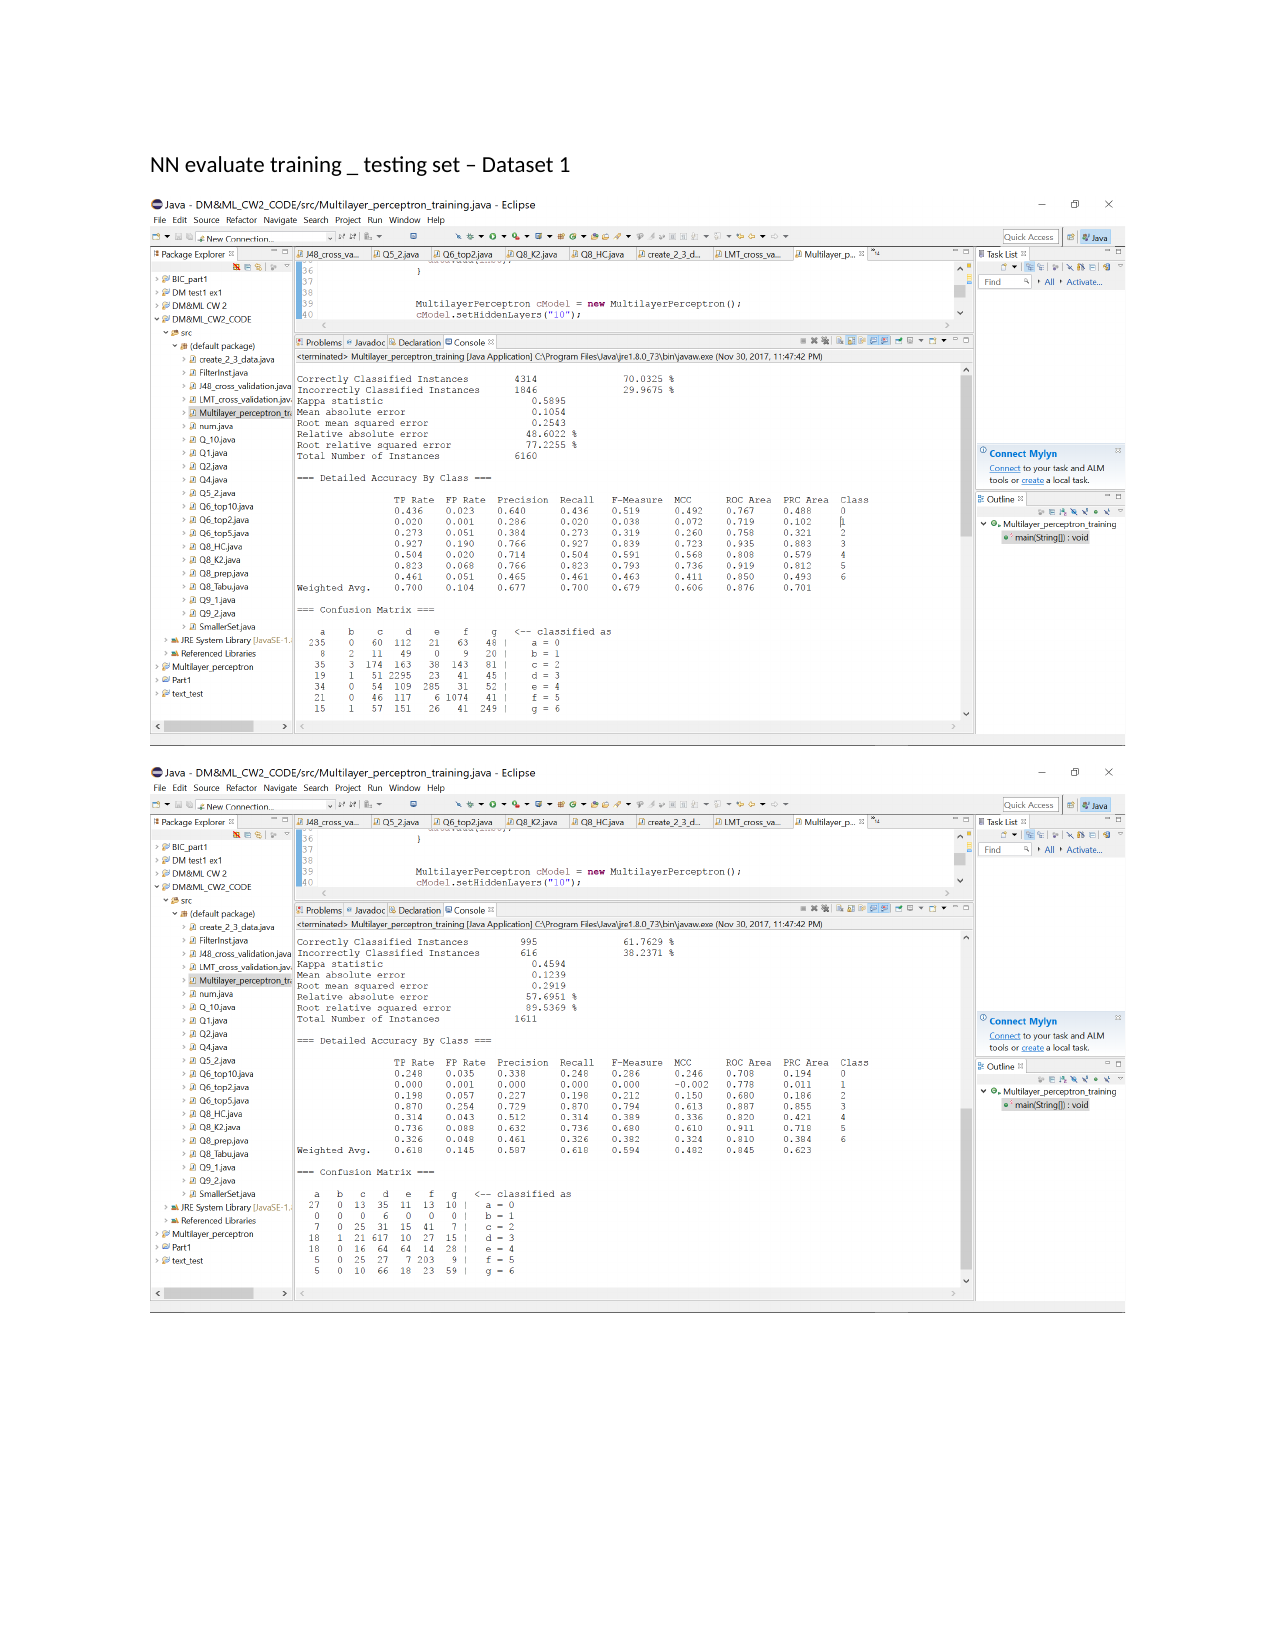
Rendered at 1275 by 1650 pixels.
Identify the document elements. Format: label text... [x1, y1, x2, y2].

text NN evaluate training _ testing set – Dataset 1 [150, 150, 1125, 178]
picture [150, 764, 1125, 1313]
picture [150, 196, 1125, 746]
